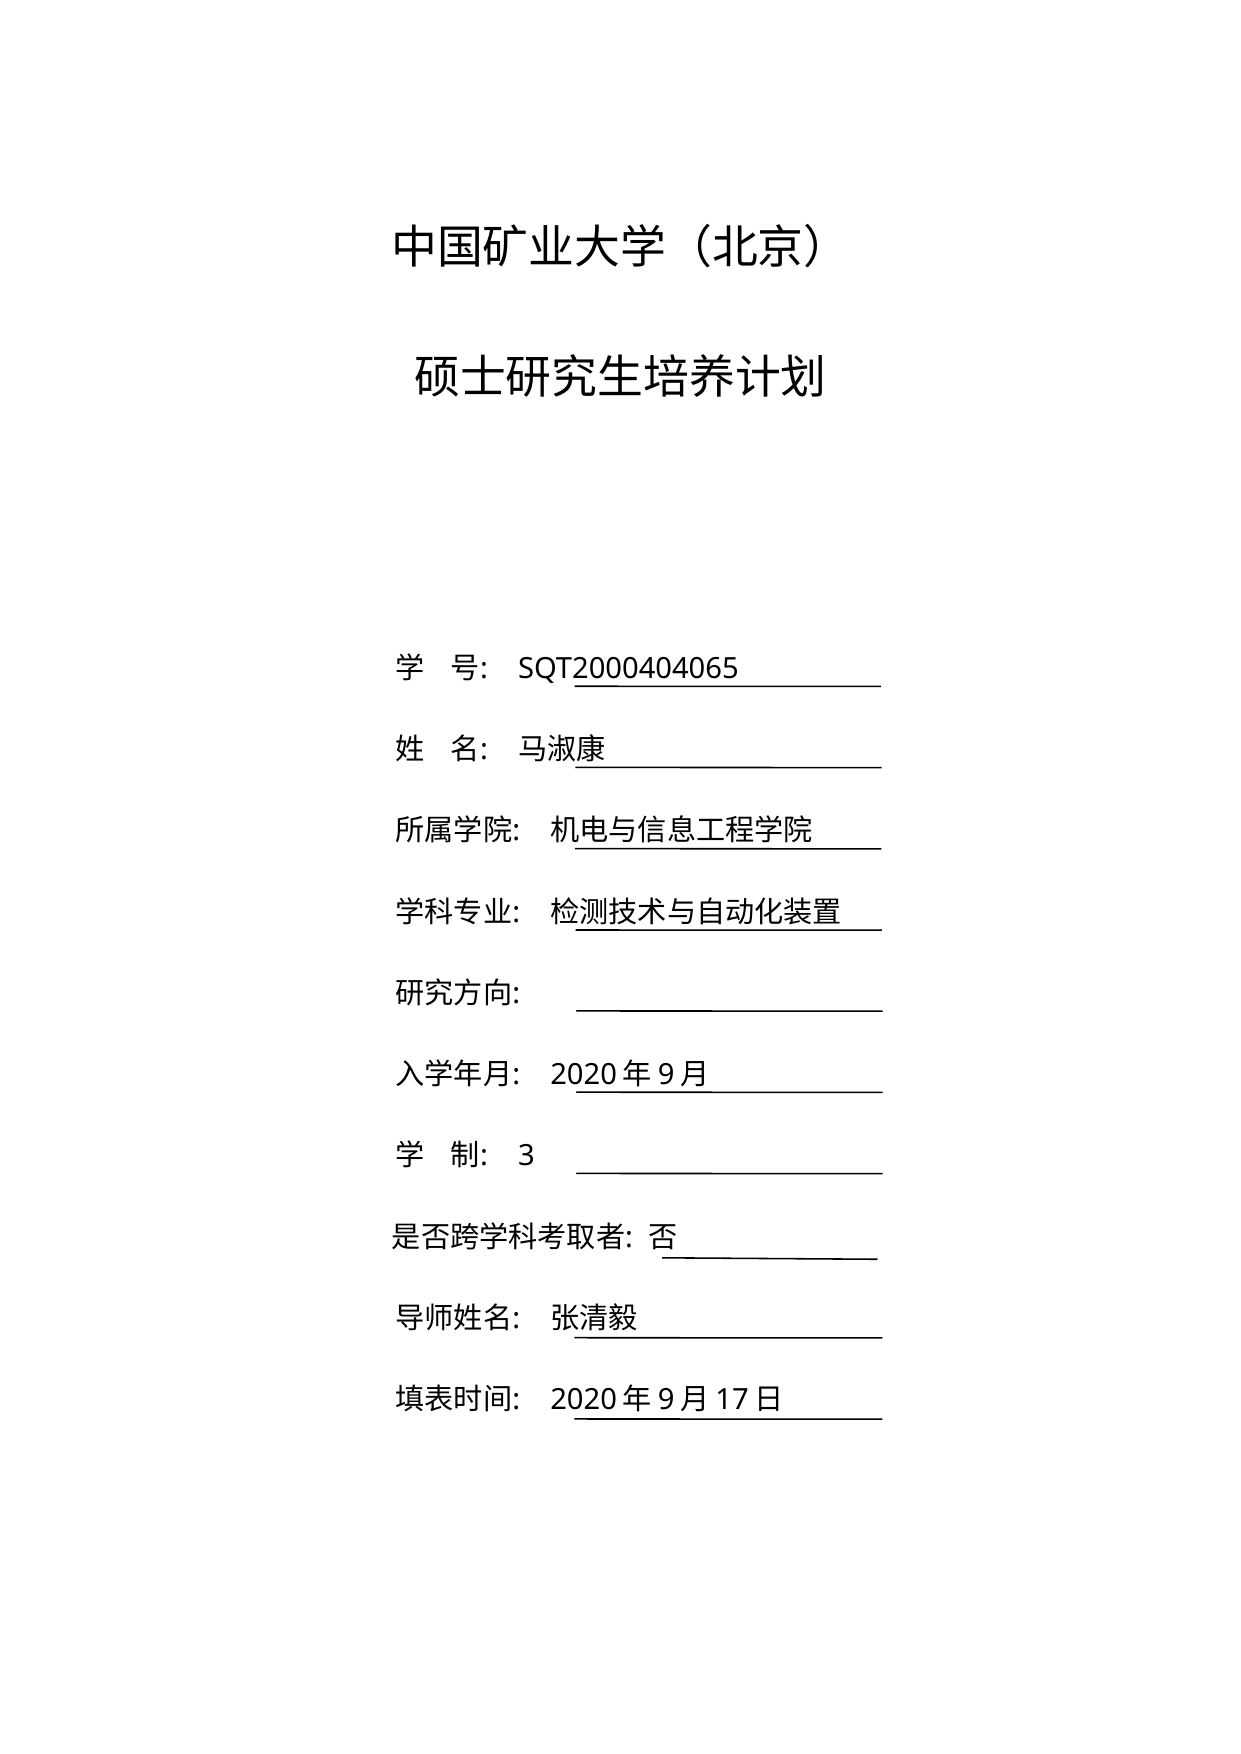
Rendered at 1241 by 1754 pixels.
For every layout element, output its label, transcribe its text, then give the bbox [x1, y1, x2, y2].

text 所属学院: 机电与信息工程学院 [395, 796, 1053, 861]
text 硕士研究生培养计划 [187, 324, 1053, 422]
text 是否跨学科考取者: 否 [187, 1202, 1053, 1267]
text 学 制: 3 [395, 1121, 1053, 1186]
text 中国矿业大学（北京） [187, 194, 1053, 292]
text 研究方向: [395, 958, 1053, 1023]
text 学 号: SQT2000404065 [395, 633, 1053, 698]
text 学科专业: 检测技术与自动化装置 [395, 877, 1053, 942]
text 导师姓名: 张清毅 [395, 1283, 1053, 1348]
text 填表时间: 2020年9月17日 [395, 1364, 1053, 1429]
text 入学年月: 2020年9月 [395, 1039, 1053, 1104]
text 姓 名: 马淑康 [395, 714, 1053, 779]
